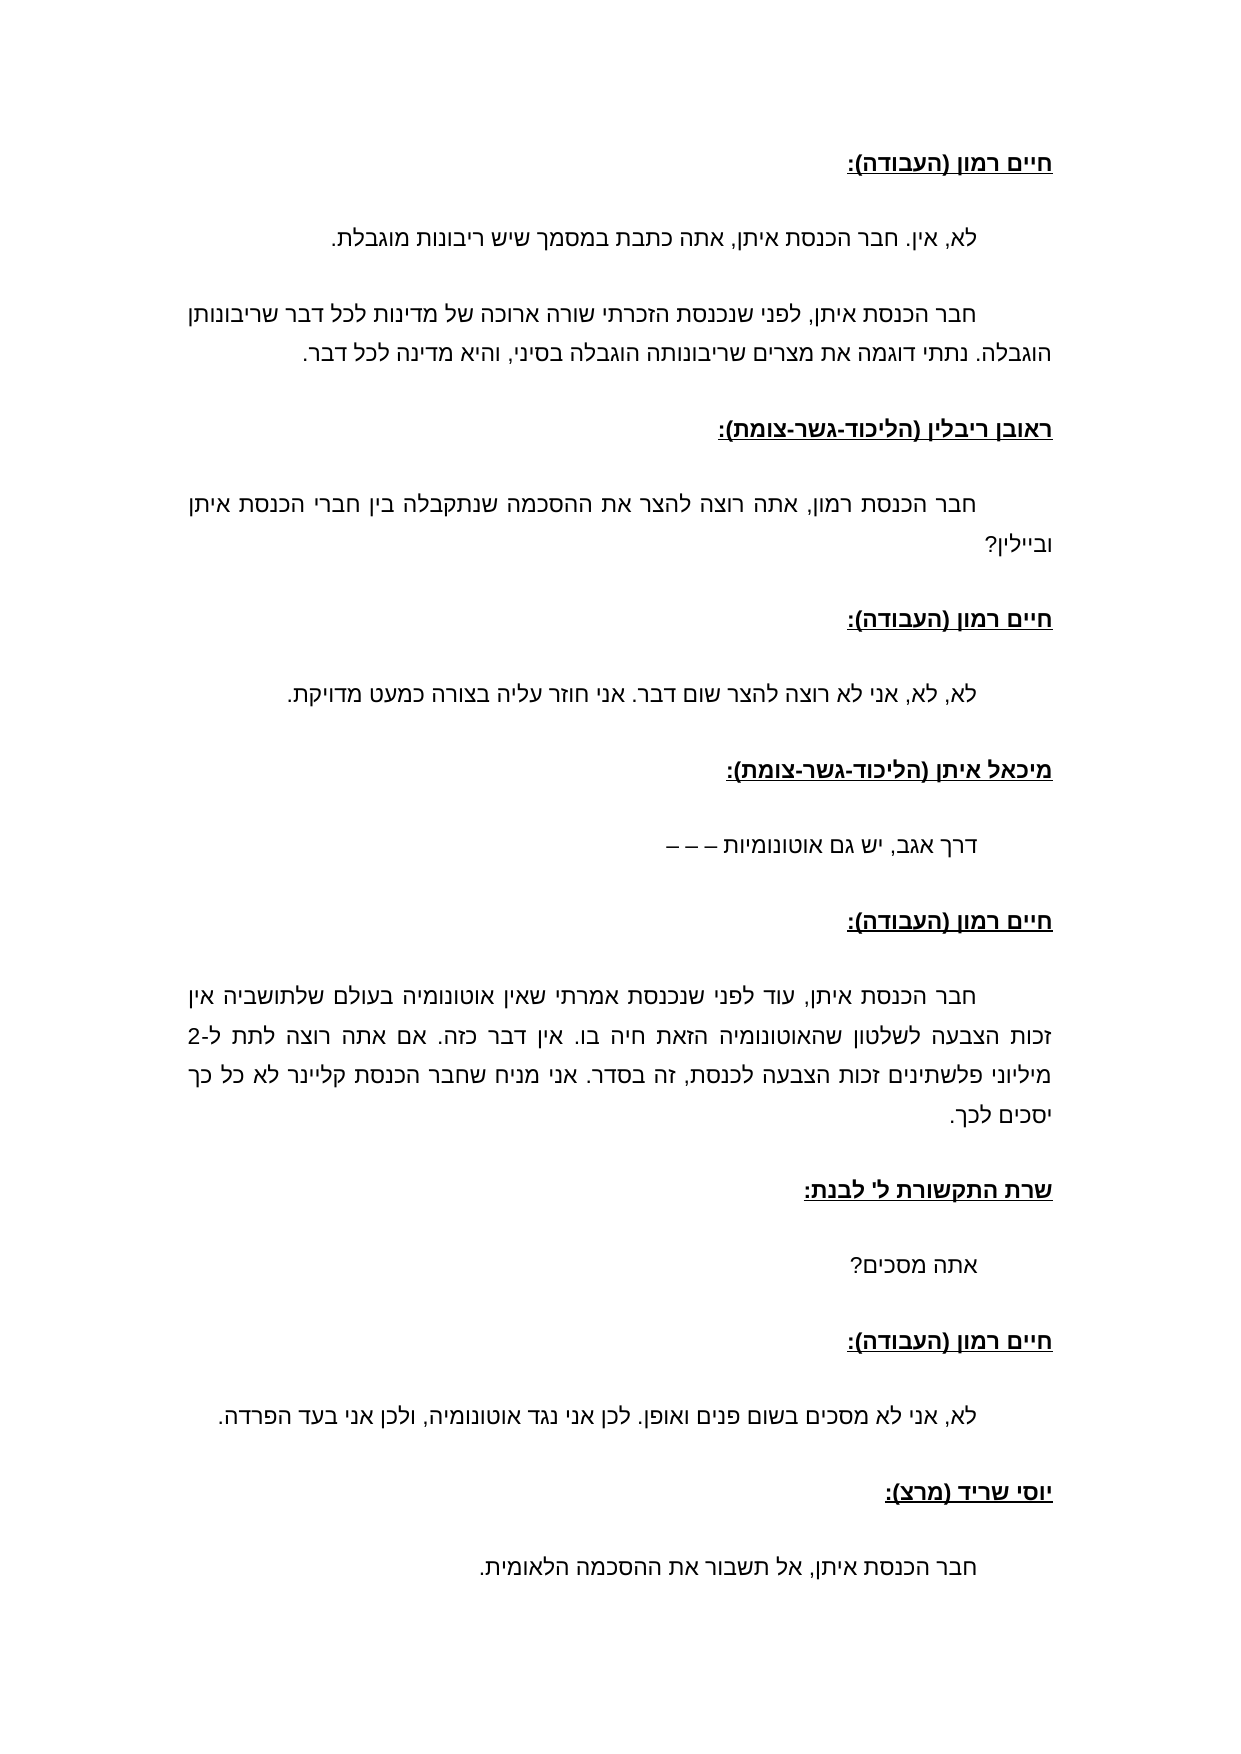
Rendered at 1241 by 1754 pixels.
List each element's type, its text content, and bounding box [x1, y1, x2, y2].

text חבר הכנסת איתן, אל תשבור את ההסכמה הלאומית. [187, 1554, 1053, 1580]
text חבר הכנסת רמון, אתה רוצה להצר את ההסכמה שנתקבלה בין חברי הכנסת איתן וביילין? [187, 491, 1053, 557]
text לא, לא, אני לא רוצה להצר שום דבר. אני חוזר עליה בצורה כמעט מדויקת. [187, 681, 1053, 708]
text שרת התקשורת ל' לבנת: [187, 1177, 1053, 1203]
text חיים רמון (העבודה): [187, 606, 1053, 632]
text ראובן ריבלין (הליכוד-גשר-צומת): [187, 416, 1053, 442]
text יוסי שריד (מרצ): [187, 1479, 1053, 1505]
text חבר הכנסת איתן, עוד לפני שנכנסת אמרתי שאין אוטונומיה בעולם שלתושביה אין זכות הצבעה לשלטון שהאוטונומיה הזאת חיה בו. אין דבר כזה. אם אתה רוצה לתת ל-2 מיליוני פלשתינים זכות הצבעה לכנסת, זה בסדר. אני מניח שחבר הכנסת קליינר לא כל כך יסכים לכך. [187, 983, 1053, 1128]
text דרך אגב, יש גם אוטונומיות – – – [187, 832, 1053, 859]
text לא, אין. חבר הכנסת איתן, אתה כתבת במסמך שיש ריבונות מוגבלת. [187, 225, 1053, 252]
text לא, אני לא מסכים בשום פנים ואופן. לכן אני נגד אוטונומיה, ולכן אני בעד הפרדה. [187, 1403, 1053, 1429]
text חיים רמון (העבודה): [187, 150, 1053, 176]
text חיים רמון (העבודה): [187, 908, 1053, 934]
text אתה מסכים? [187, 1252, 1053, 1279]
text חבר הכנסת איתן, לפני שנכנסת הזכרתי שורה ארוכה של מדינות לכל דבר שריבונותן הוגבלה. נתתי דוגמה את מצרים שריבונותה הוגבלה בסיני, והיא מדינה לכל דבר. [187, 301, 1053, 367]
text מיכאל איתן (הליכוד-גשר-צומת): [187, 757, 1053, 783]
text חיים רמון (העבודה): [187, 1328, 1053, 1354]
